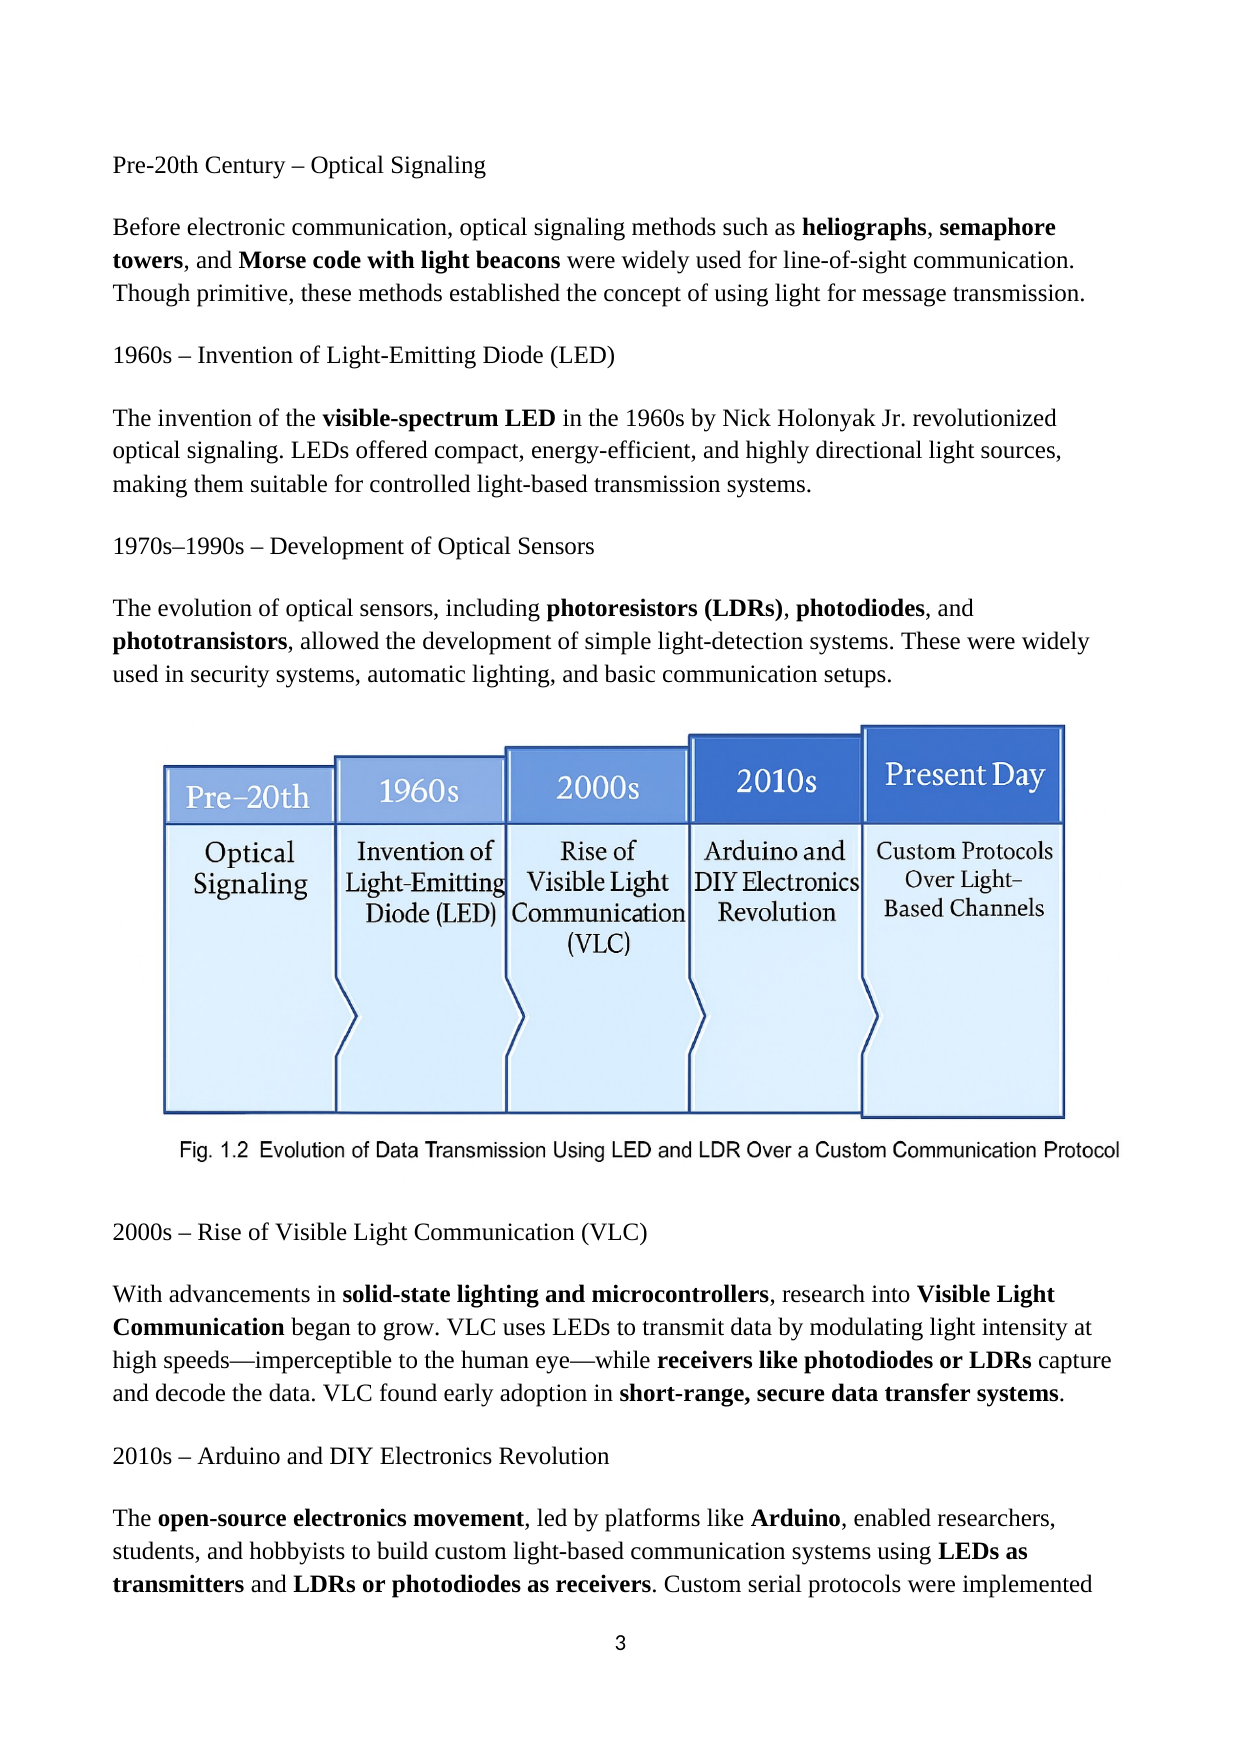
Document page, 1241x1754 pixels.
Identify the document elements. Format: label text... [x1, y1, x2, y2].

text Before electronic communication, optical signaling methods such as heliographs, semaphore towers, and Morse code with light beacons were widely used for line-of-sight communication. Though primitive, these methods established the concept of using light for message transmission. [112, 212, 1128, 307]
picture [112, 721, 1128, 1184]
subtitle 1970s–1990s – Development of Optical Sensors [112, 531, 1128, 559]
subtitle 2000s – Rise of Visible Light Communication (VLC) [112, 1217, 1128, 1246]
subtitle 2010s – Arduino and DIY Electronics Revolution [112, 1441, 1128, 1469]
text The evolution of optical sensors, including photoresistors (LDRs), photodiodes, and phototransistors, allowed the development of simple light-detection systems. These were widely used in security systems, automatic lighting, and basic communication setups. [112, 593, 1128, 688]
text With advancements in solid-state lighting and microcontrollers, research into Visible Light Communication began to grow. VLC uses LEDs to transmit data by modulating light intensity at high speeds—imperceptible to the human eye—while receivers like photodiodes or LDRs capture and decode the data. VLC found early adoption in short-range, secure data transfer systems. [112, 1279, 1128, 1407]
subtitle 1960s – Invention of Light-Emitting Diode (LED) [112, 340, 1128, 369]
text The invention of the visible-spectrum LED in the 1960s by Nick Holonyak Jr. revolutionized optical signaling. LEDs offered compact, energy-efficient, and highly directional light sources, making them suitable for controlled light-based transmission systems. [112, 403, 1128, 497]
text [112, 1503, 1128, 1598]
subtitle Pre-20th Century – Optical Signaling [112, 150, 1128, 179]
